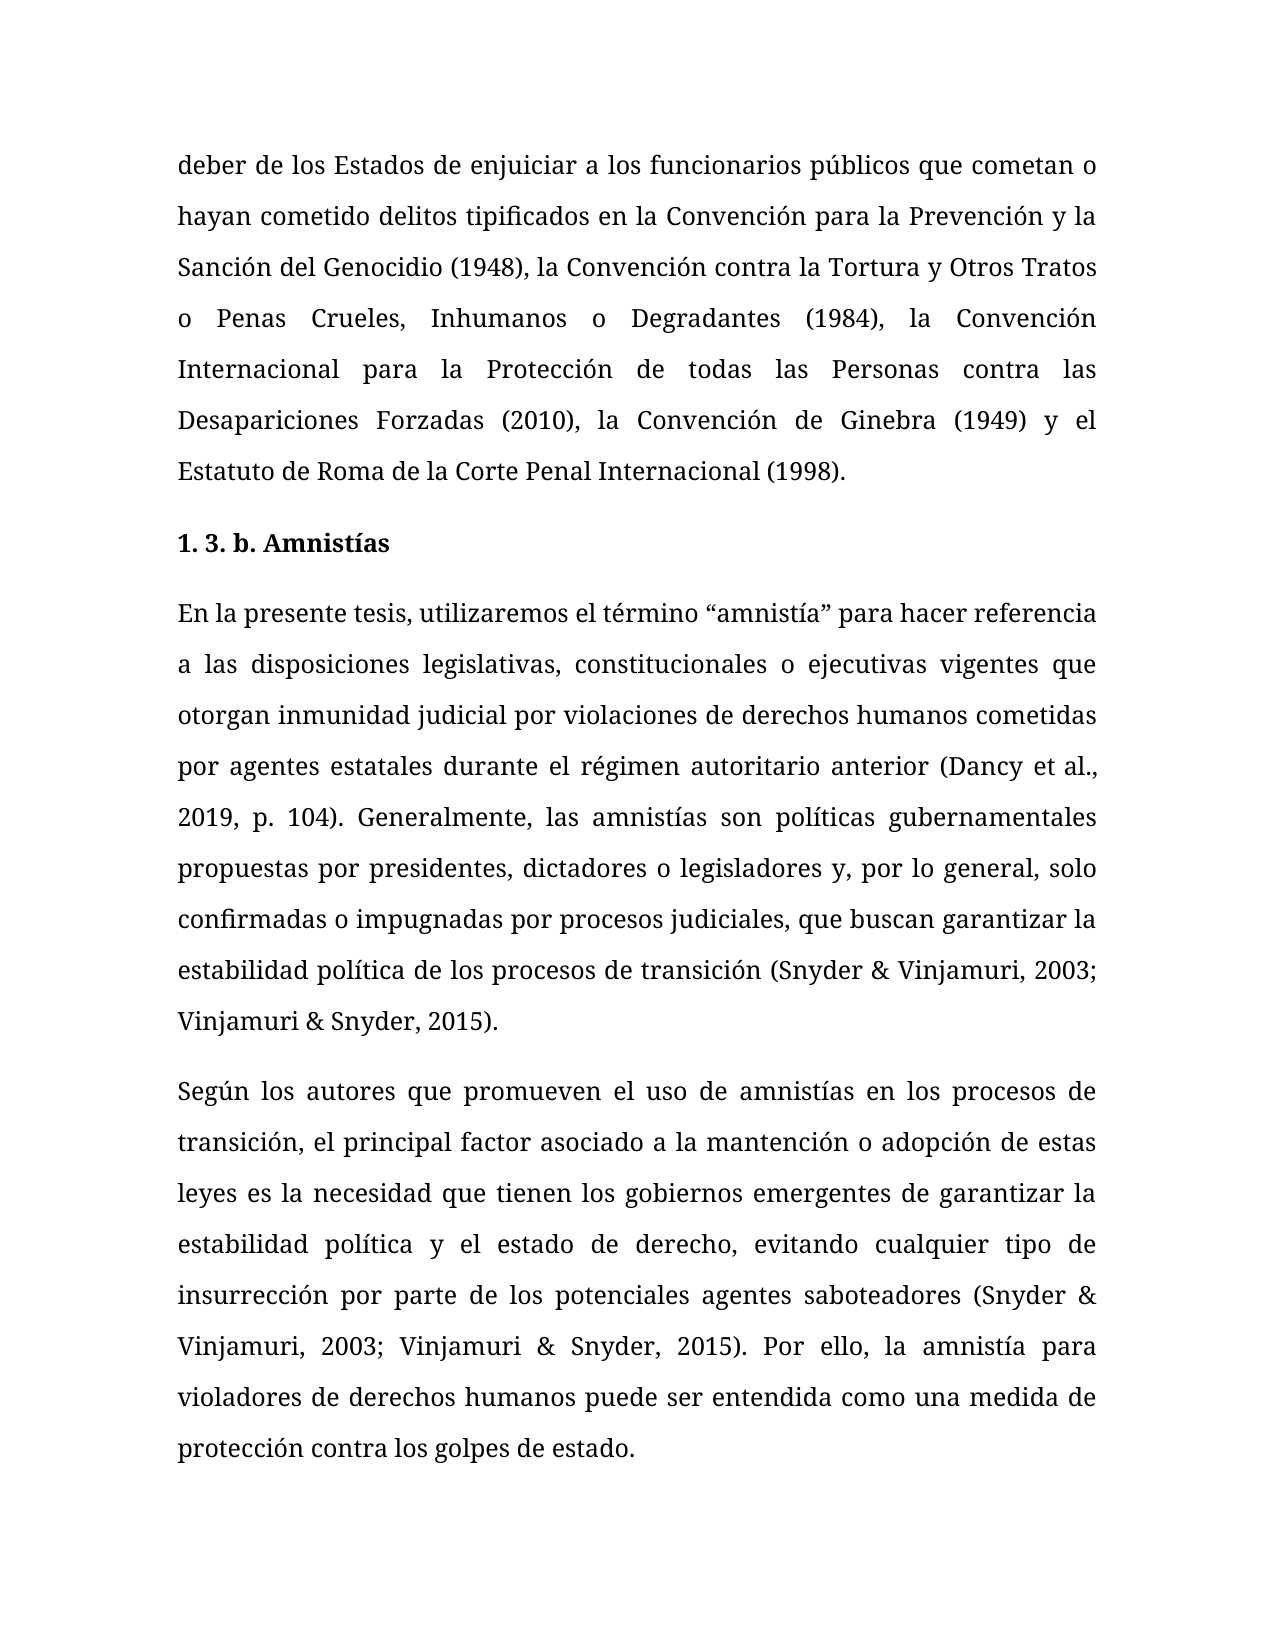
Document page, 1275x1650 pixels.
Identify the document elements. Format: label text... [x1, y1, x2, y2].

text Según los autores que promueven el uso de amnistías en los procesos de transición, el principal factor asociado a la mantención o adopción de estas leyes es la necesidad que tienen los gobiernos emergentes de garantizar la estabilidad política y el estado de derecho, evitando cualquier tipo de insurrección por parte de los potenciales agentes saboteadores (Snyder & Vinjamuri, 2003; Vinjamuri & Snyder, 2015). Por ello, la amnistía para violadores de derechos humanos puede ser entendida como una medida de protección contra los golpes de estado. [177, 1074, 1098, 1465]
subtitle 1. 3. b. Amnistías [177, 526, 1098, 560]
text En la presente tesis, utilizaremos el término “amnistía” para hacer referencia a las disposiciones legislativas, constitucionales o ejecutivas vigentes que otorgan inmunidad judicial por violaciones de derechos humanos cometidas por agentes estatales durante el régimen autoritario anterior (Dancy et al., 2019, p. 104). Generalmente, las amnistías son políticas gubernamentales propuestas por presidentes, dictadores o legisladores y, por lo general, solo confirmadas o impugnadas por procesos judiciales, que buscan garantizar la estabilidad política de los procesos de transición (Snyder & Vinjamuri, 2003; Vinjamuri & Snyder, 2015). [177, 596, 1098, 1038]
